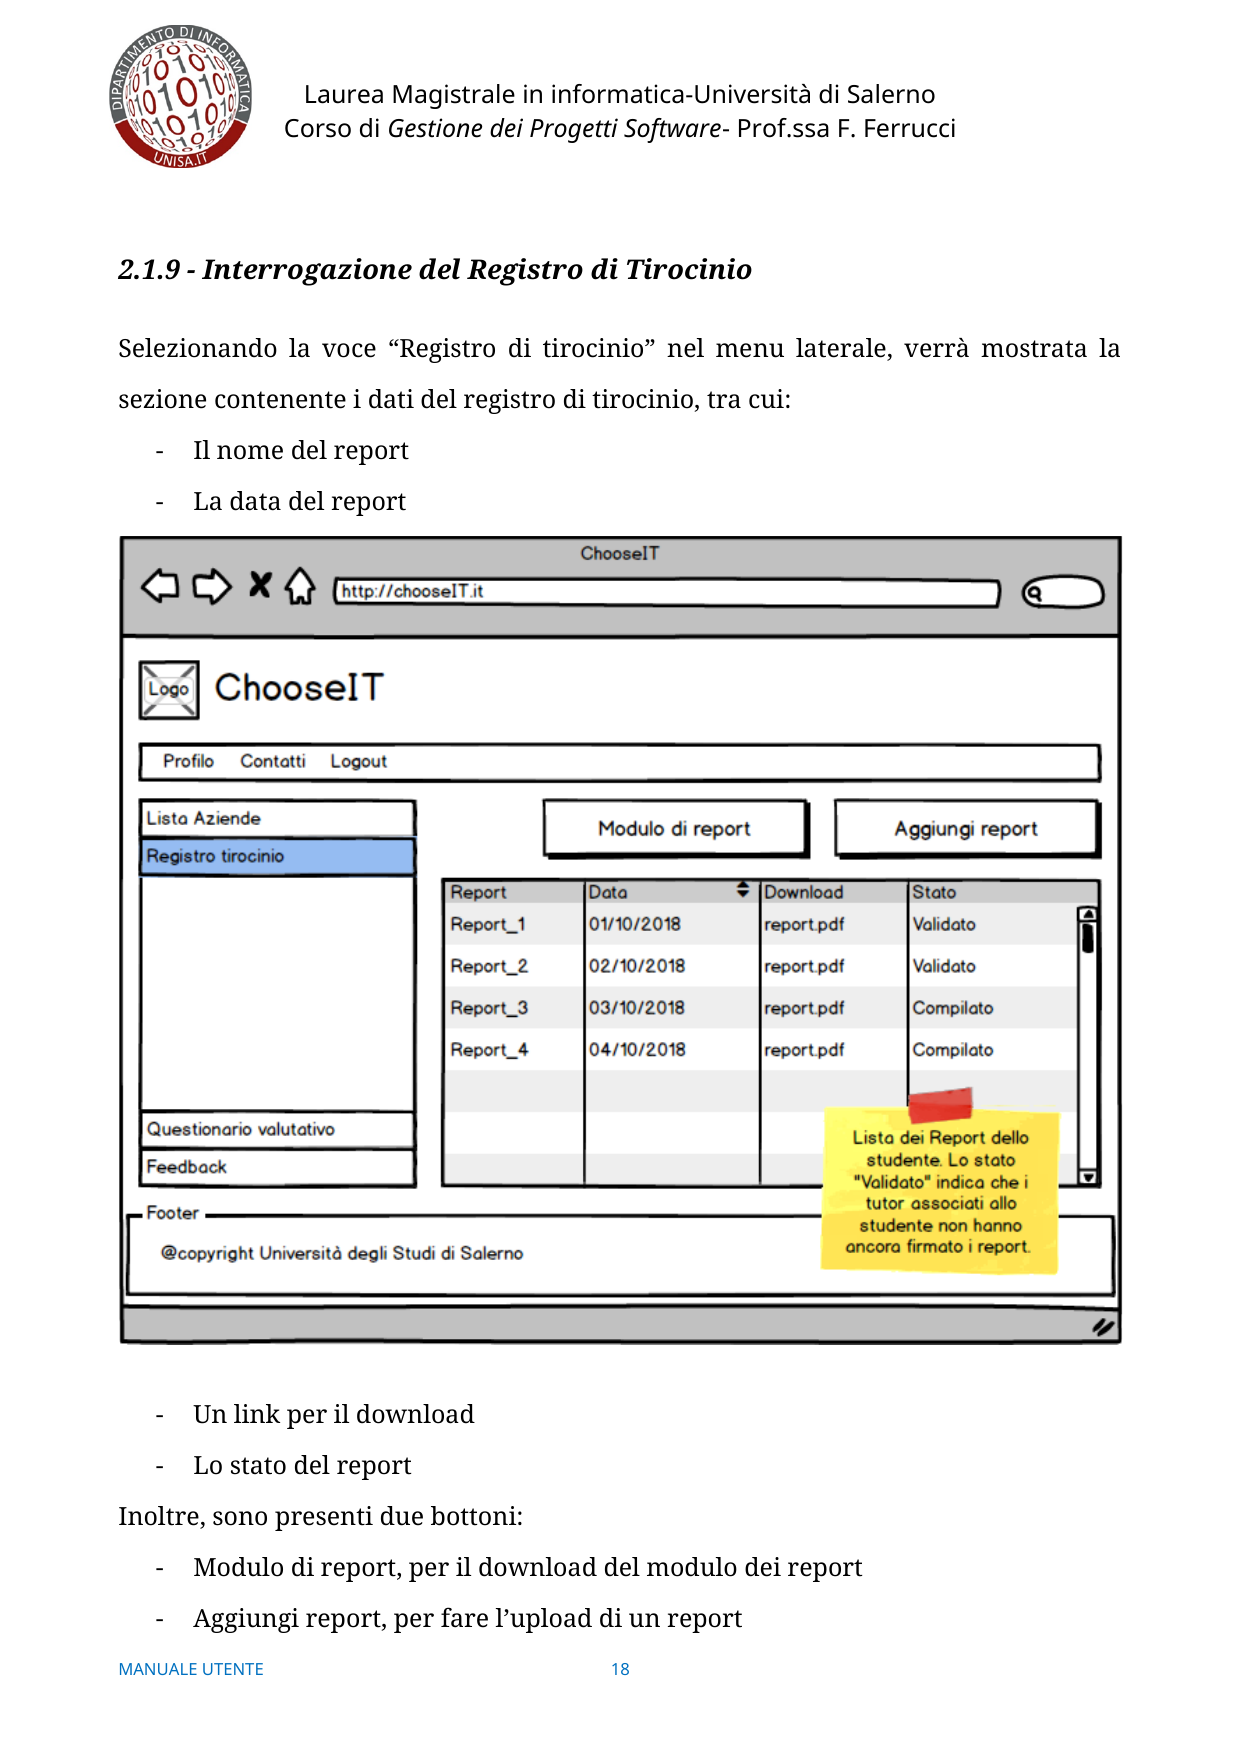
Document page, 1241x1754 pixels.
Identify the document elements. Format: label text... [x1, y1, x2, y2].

list Aggiungi report, per fare l’upload di un report [156, 1601, 1122, 1635]
list Lo stato del report [156, 1448, 1122, 1482]
text 2.1.9 - Interrogazione del Registro di Tirocinio [118, 251, 1122, 287]
text Inoltre, sono presenti due bottoni: [118, 1499, 1122, 1533]
text Selezionando la voce “Registro di tirocinio” nel menu laterale, verrà mostrata la sezione contenente i dati del registro di tirocinio, tra cui: [118, 331, 1122, 416]
list Un link per il download [156, 1345, 1122, 1431]
list Il nome del report [156, 433, 1122, 467]
list La data del report [156, 484, 1122, 518]
list Modulo di report, per il download del modulo dei report [156, 1550, 1122, 1584]
picture [119, 536, 1123, 1345]
picture [109, 25, 252, 168]
